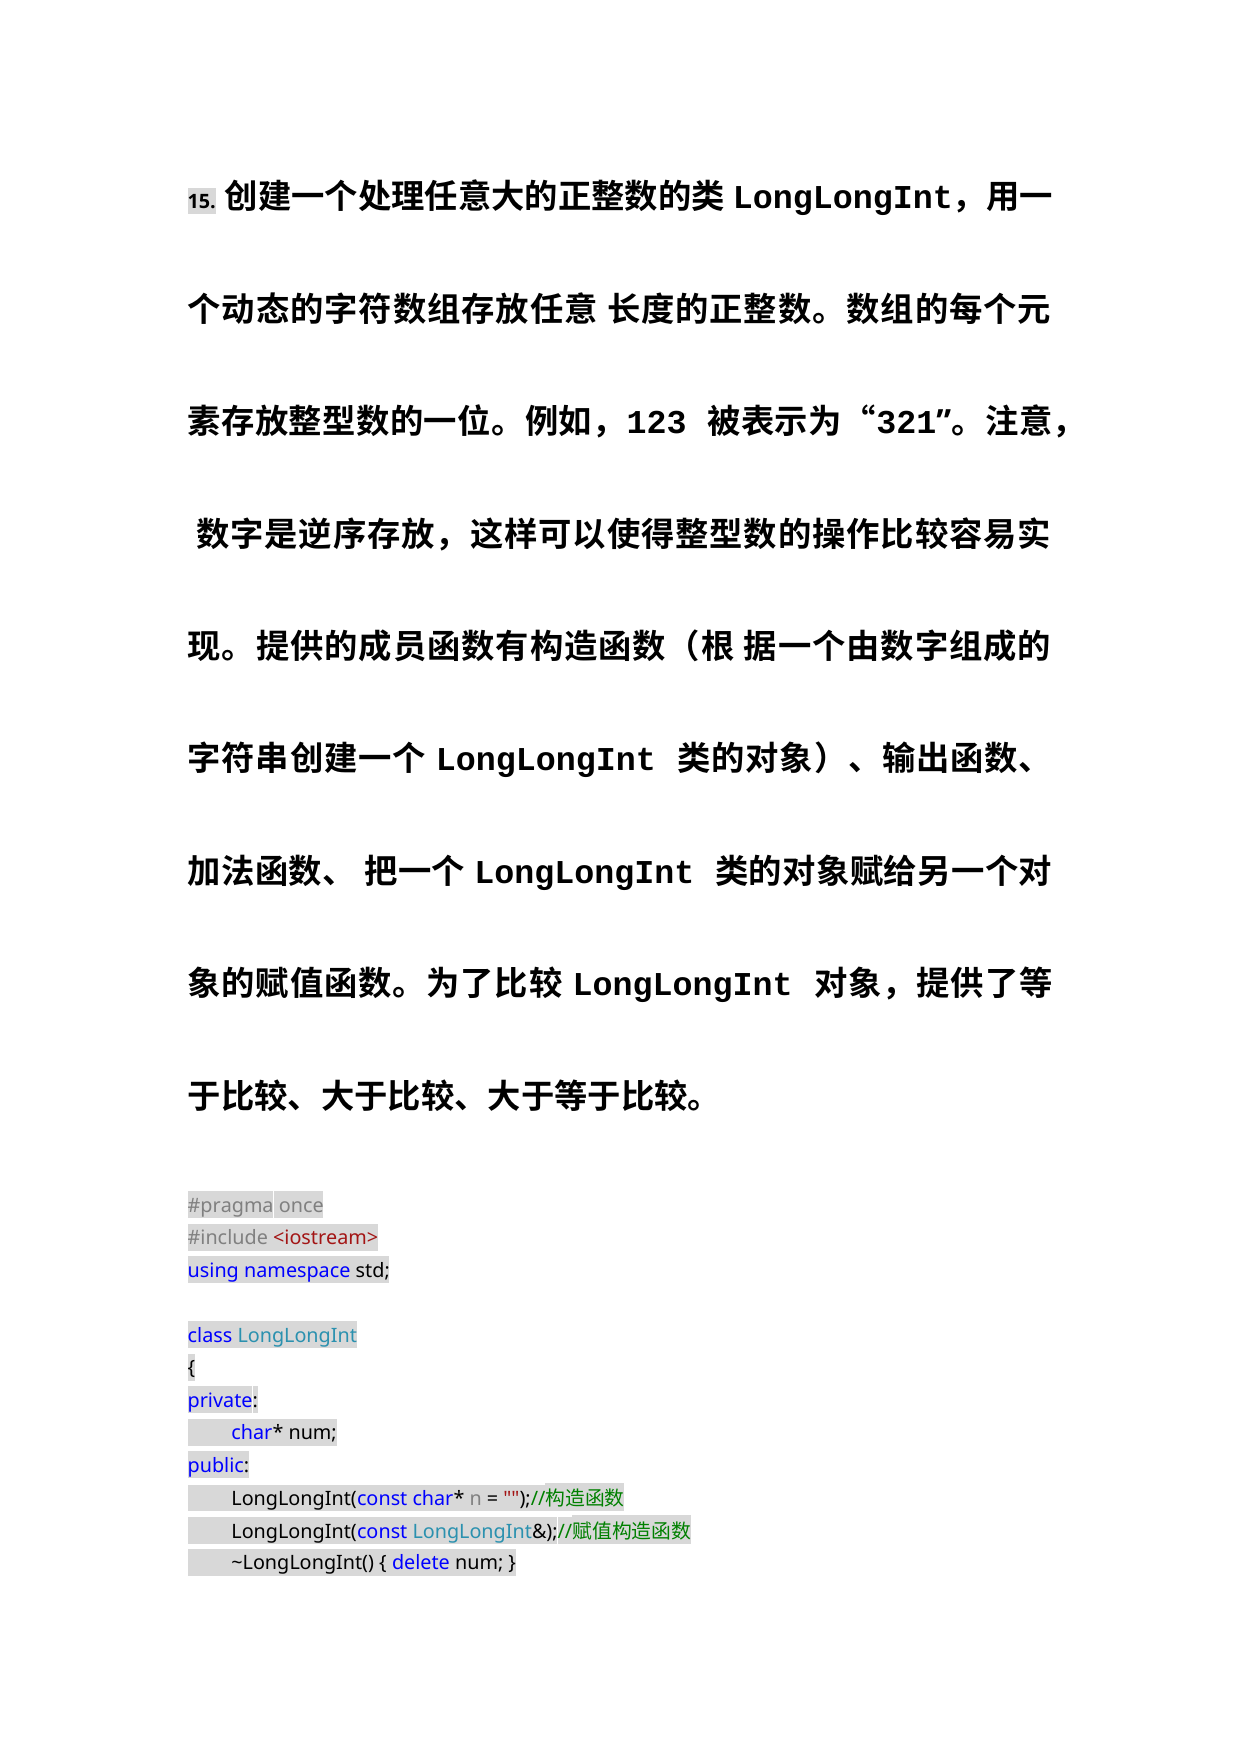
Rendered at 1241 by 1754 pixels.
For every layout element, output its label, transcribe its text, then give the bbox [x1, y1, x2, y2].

text #pragma once [187, 1188, 1053, 1221]
text using namespace std; [187, 1253, 1053, 1286]
text private: [187, 1383, 1053, 1416]
text #include <iostream> [187, 1221, 1053, 1253]
subtitle 15. 创建一个处理任意大的正整数的类 LongLongInt，用一个动态的字符数组存放任意 长度的正整数。数组的每个元素存放整型数的一位。例如，123 被表示为“321”。注意， 数字是逆序存放，这样可以使得整型数的操作比较容易实现。提供的成员函数有构造函数（根 据一个由数字组成的字符串创建一个 LongLongInt 类的对象）、输出函数、加法函数、 把一个 LongLongInt 类的对象赋给另一个对象的赋值函数。为了比较 LongLongInt 对象，提供了等于比较、大于比较、大于等于比较。 [187, 162, 1053, 1126]
text { [187, 1351, 1053, 1383]
text char* num; [187, 1416, 1053, 1448]
text public: [187, 1448, 1053, 1481]
text ~LongLongInt() { delete num; } [187, 1546, 1053, 1578]
text LongLongInt(const char* n = "");//构造函数 [187, 1481, 1053, 1513]
text class LongLongInt [187, 1318, 1053, 1351]
text LongLongInt(const LongLongInt&);//赋值构造函数 [187, 1513, 1053, 1546]
